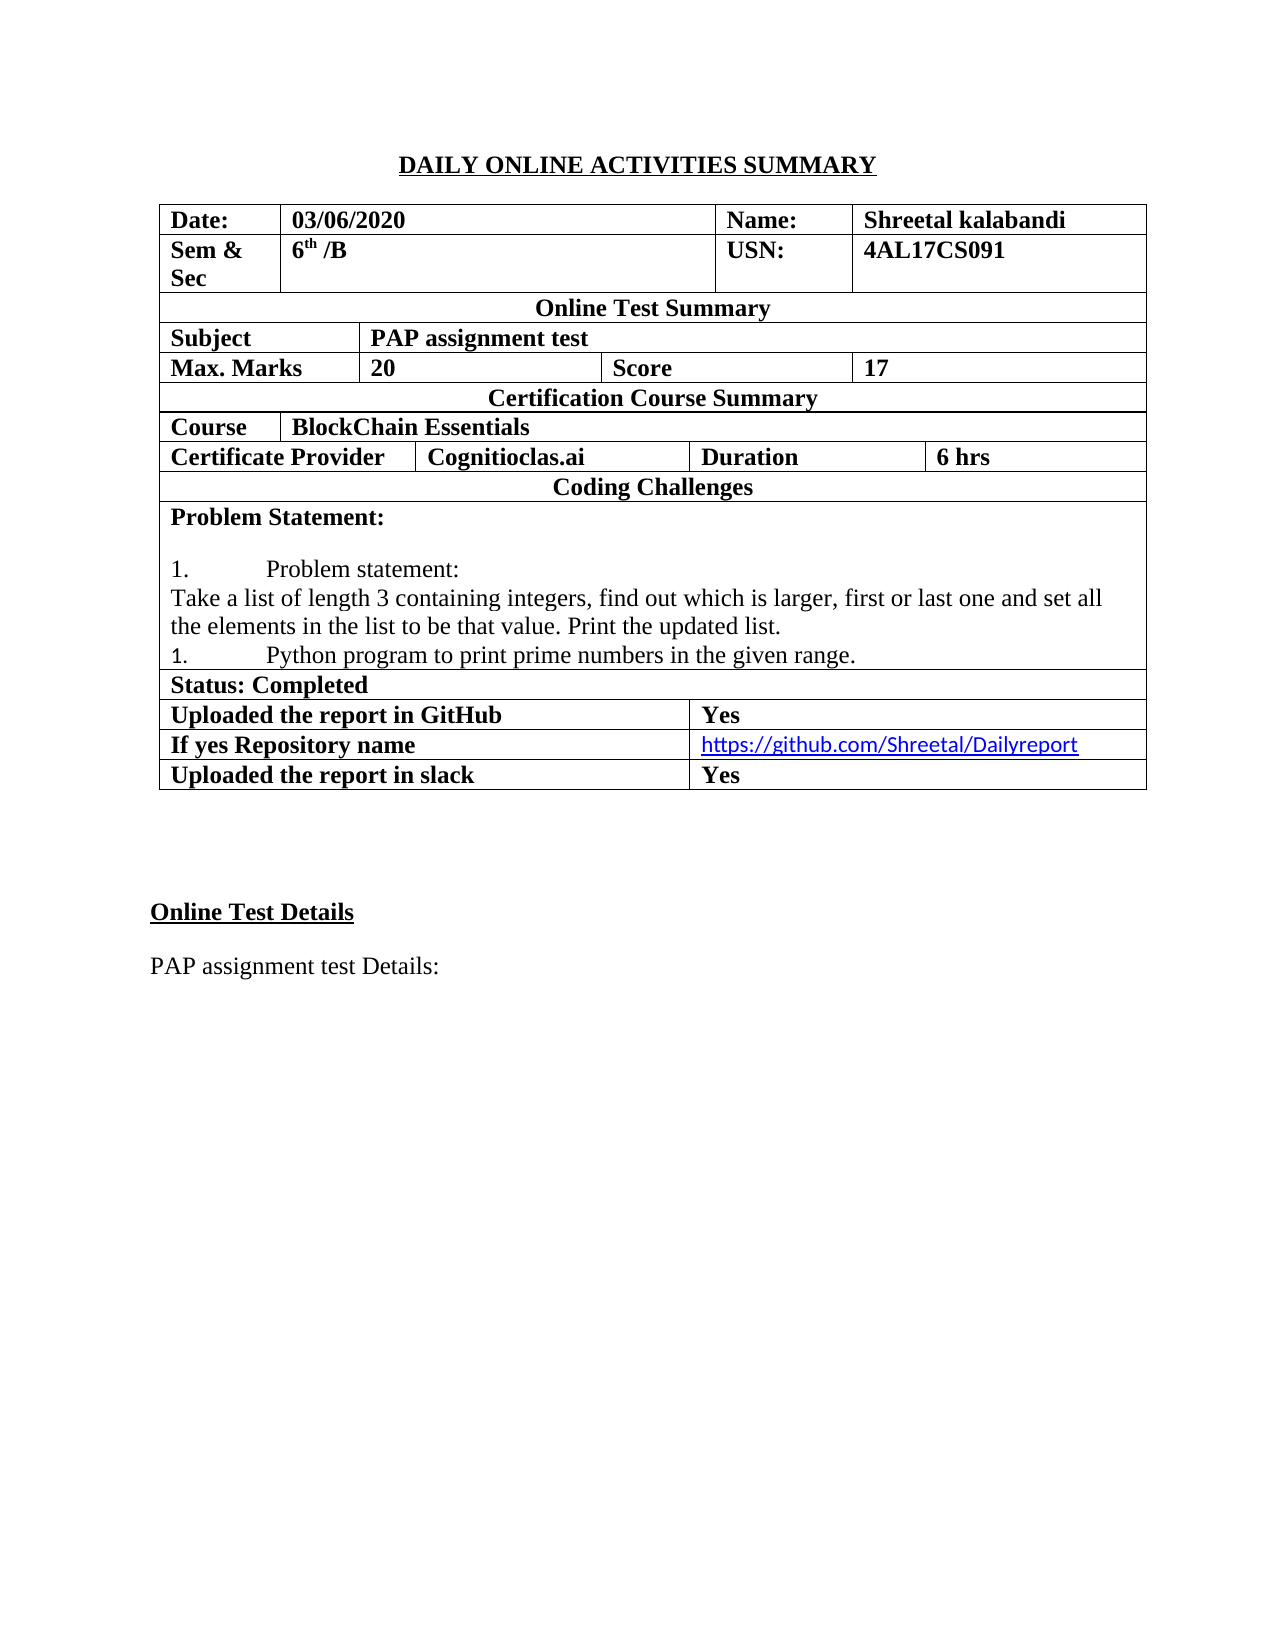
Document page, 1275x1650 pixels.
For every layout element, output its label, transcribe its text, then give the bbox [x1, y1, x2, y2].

table_header Date: [160, 205, 280, 234]
table_cell Yes [690, 700, 1146, 729]
table_cell 17 [853, 353, 1146, 382]
table_cell Max. Marks [160, 353, 359, 382]
table_cell 6 hrs [926, 442, 1146, 471]
table_cell 6th /B [281, 235, 715, 292]
table_cell Subject [160, 323, 359, 352]
table_cell Online Test Summary [160, 293, 1146, 322]
table_cell Coding Challenges [160, 472, 1146, 501]
table_cell PAP assignment test [360, 323, 1146, 352]
table_cell Status: Completed [160, 670, 1146, 699]
table_cell Uploaded the report in slack [160, 760, 689, 788]
table_cell https://github.com/Shreetal/Dailyreport [690, 730, 1146, 759]
table_cell Cognitioclas.ai [416, 442, 689, 471]
table_cell If yes Repository name [160, 730, 689, 759]
table_cell Uploaded the report in GitHub [160, 700, 689, 729]
table_cell Yes [690, 760, 1146, 788]
table_header Name: [716, 205, 852, 234]
text PAP assignment test Details: [150, 951, 1125, 980]
text Online Test Details [150, 897, 1125, 926]
text DAILY ONLINE ACTIVITIES SUMMARY [150, 150, 1125, 179]
table_cell 4AL17CS091 [853, 235, 1146, 292]
table_cell Problem Statement: Problem statement: Take a list of length 3 containing integers, find out which is larger, first or last one and set all the elements in the list to be that value. Print the updated list. Python program to print prime numbers in the given range. [160, 502, 1146, 669]
table_cell Certificate Provider [160, 442, 415, 471]
table_cell BlockChain Essentials [281, 413, 1146, 441]
table_cell Certification Course Summary [160, 383, 1146, 411]
table_header Shreetal kalabandi [853, 205, 1146, 234]
table_cell Sem & Sec [160, 235, 280, 292]
table_cell Course [160, 413, 280, 441]
table_cell 20 [360, 353, 601, 382]
table_cell USN: [716, 235, 852, 292]
table_cell Duration [690, 442, 925, 471]
table_cell Score [602, 353, 852, 382]
table_header 03/06/2020 [281, 205, 715, 234]
